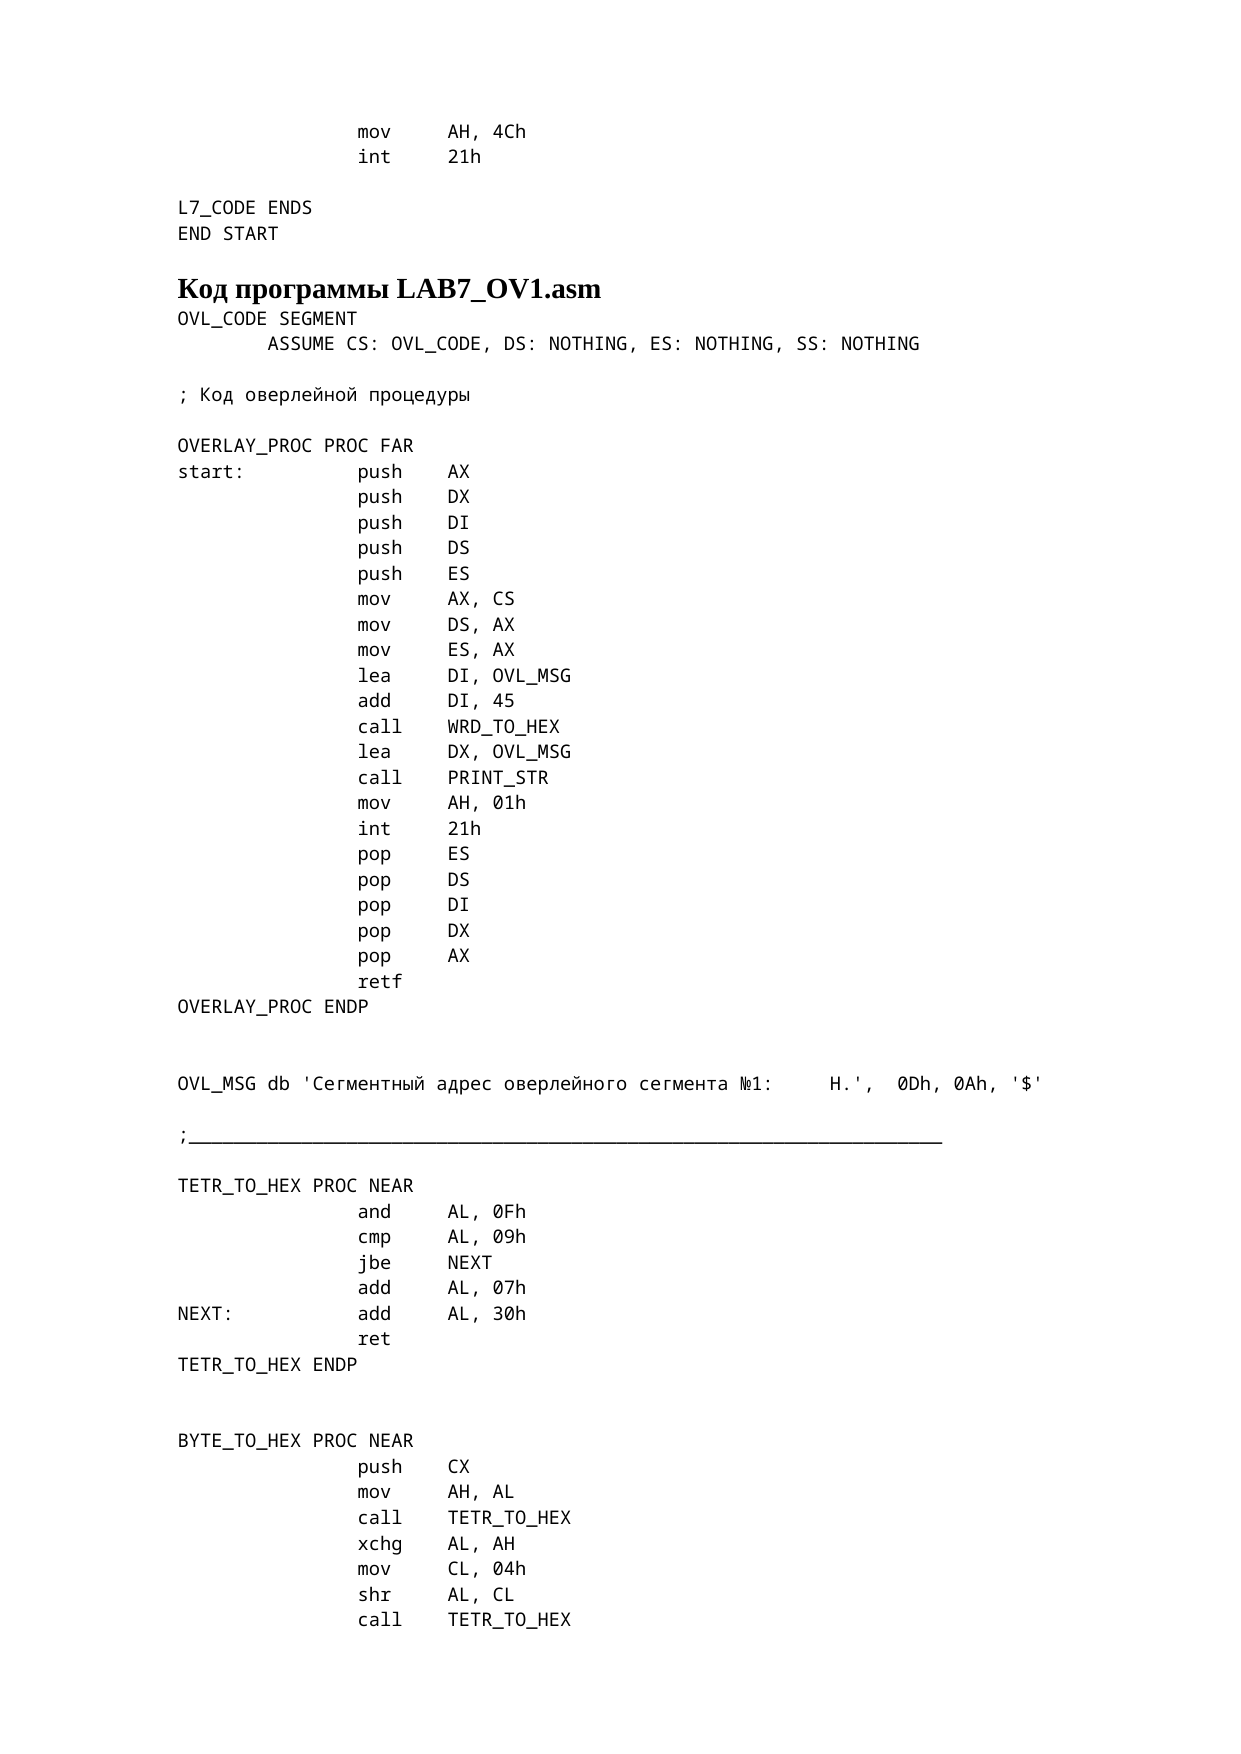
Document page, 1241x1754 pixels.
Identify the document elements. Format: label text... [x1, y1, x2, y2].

text BYTE_TO_HEX PROC NEAR [177, 1428, 1152, 1453]
text pop DS [177, 866, 1152, 892]
text pop ES [177, 841, 1152, 866]
text ;___________________________________________________________________ [177, 1121, 1152, 1147]
text OVERLAY_PROC ENDP [177, 994, 1152, 1019]
text mov AH, AL [177, 1479, 1152, 1504]
text END START [177, 220, 1152, 246]
text retf [177, 968, 1152, 994]
text int 21h [177, 815, 1152, 841]
text TETR_TO_HEX ENDP [177, 1351, 1152, 1377]
text and AL, 0Fh [177, 1198, 1152, 1223]
text push CX [177, 1453, 1152, 1479]
text int 21h [177, 144, 1152, 169]
text call TETR_TO_HEX [177, 1606, 1152, 1632]
text call TETR_TO_HEX [177, 1504, 1152, 1530]
text push DS [177, 534, 1152, 560]
text mov AH, 4Ch [177, 118, 1152, 144]
text ASSUME CS: OVL_CODE, DS: NOTHING, ES: NOTHING, SS: NOTHING [177, 330, 1152, 356]
text lea DX, OVL_MSG [177, 739, 1152, 764]
text pop AX [177, 943, 1152, 968]
text mov AH, 01h [177, 790, 1152, 815]
text push ES [177, 560, 1152, 586]
text call WRD_TO_HEX [177, 713, 1152, 739]
text ; Код оверлейной процедуры [177, 381, 1152, 407]
text TETR_TO_HEX PROC NEAR [177, 1172, 1152, 1198]
text pop DI [177, 892, 1152, 917]
text mov DS, AX [177, 611, 1152, 637]
text start: push AX [177, 458, 1152, 483]
text NEXT: add AL, 30h [177, 1300, 1152, 1326]
text push DI [177, 509, 1152, 534]
text pop DX [177, 917, 1152, 943]
text call PRINT_STR [177, 764, 1152, 790]
text mov ES, AX [177, 637, 1152, 662]
text shr AL, CL [177, 1581, 1152, 1606]
text xchg AL, AH [177, 1530, 1152, 1555]
text OVL_MSG db 'Сегментный адрес оверлейного сегмента №1: H.', 0Dh, 0Ah, '$' [177, 1070, 1152, 1096]
text push DX [177, 483, 1152, 509]
text ret [177, 1326, 1152, 1351]
text add DI, 45 [177, 688, 1152, 713]
text add AL, 07h [177, 1274, 1152, 1300]
text L7_CODE ENDS [177, 195, 1152, 220]
text Код программы LAB7_OV1.asm [177, 271, 1152, 305]
text jbe NEXT [177, 1249, 1152, 1274]
text cmp AL, 09h [177, 1223, 1152, 1249]
text lea DI, OVL_MSG [177, 662, 1152, 688]
text OVL_CODE SEGMENT [177, 305, 1152, 330]
text mov AX, CS [177, 586, 1152, 611]
text mov CL, 04h [177, 1555, 1152, 1581]
text OVERLAY_PROC PROC FAR [177, 432, 1152, 458]
